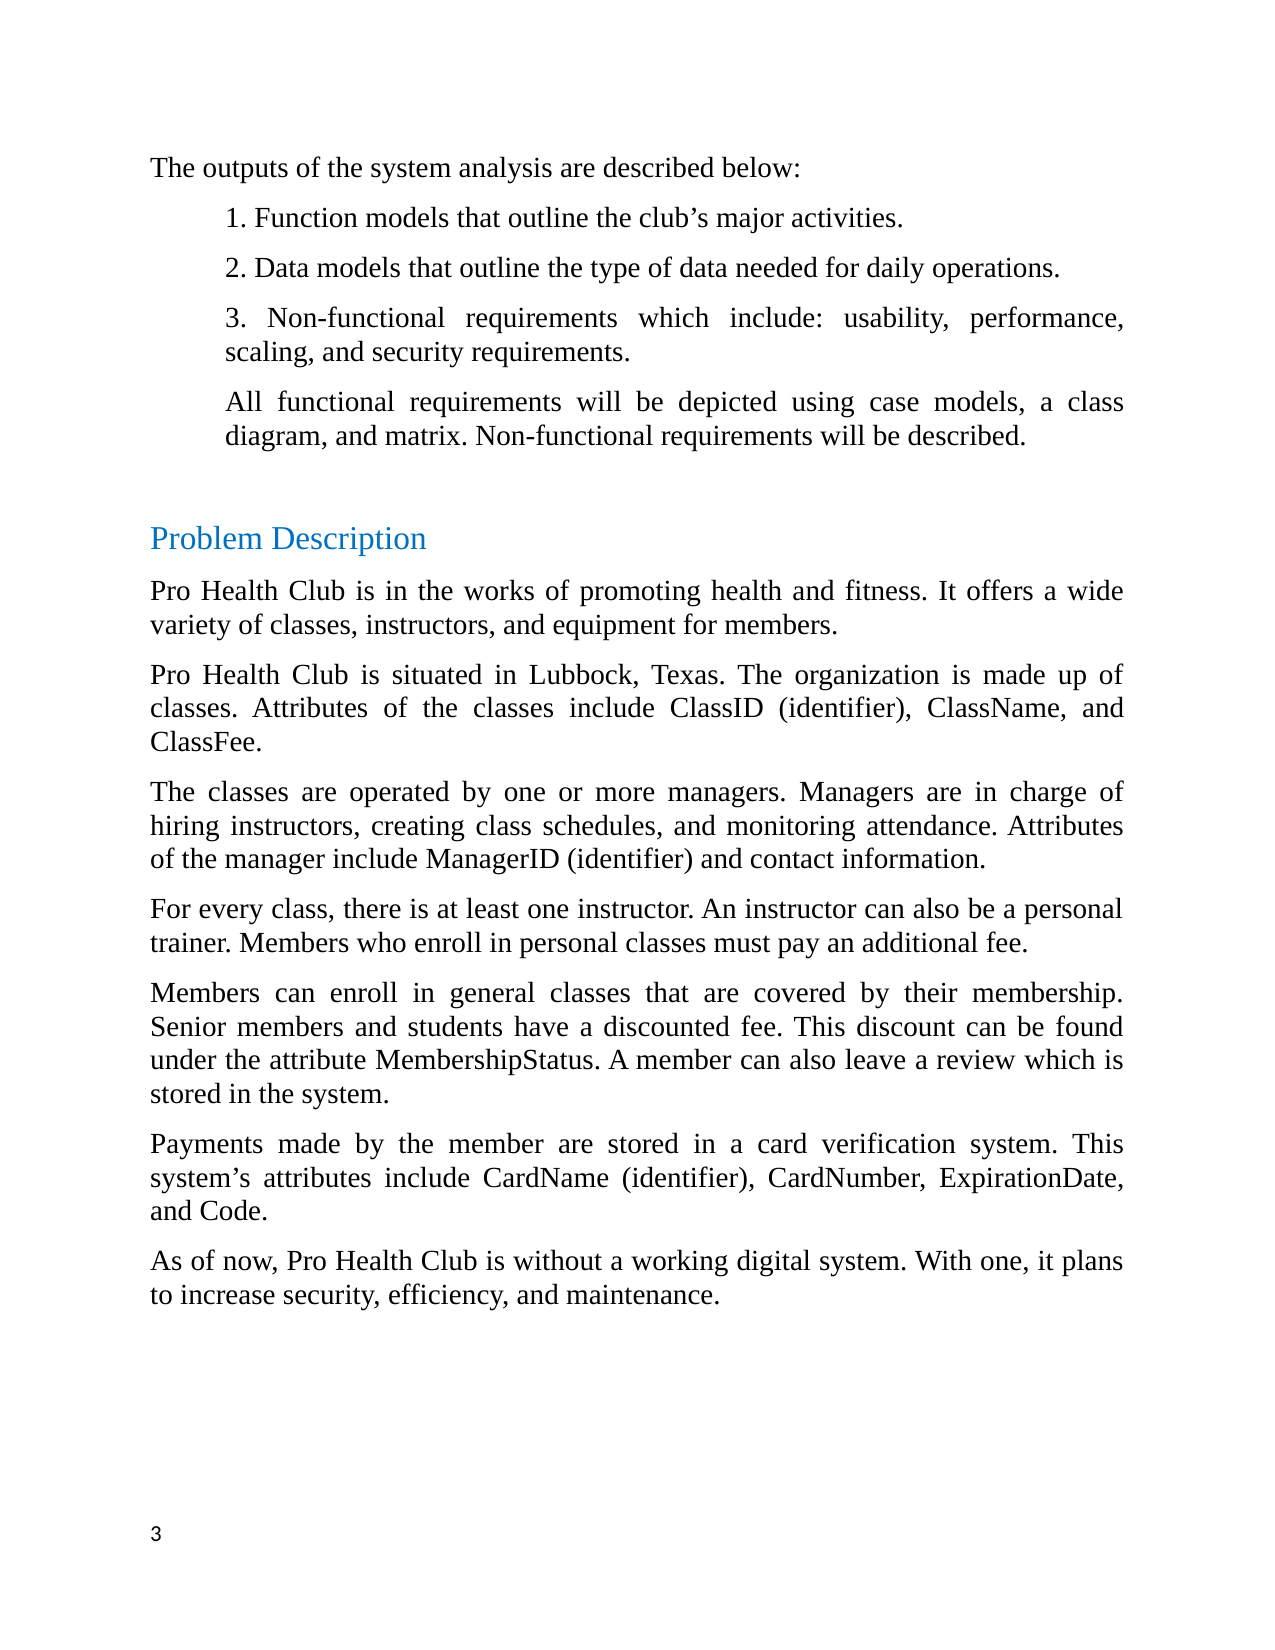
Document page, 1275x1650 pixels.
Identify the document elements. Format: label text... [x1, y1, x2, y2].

text Members can enroll in general classes that are covered by their membership. Senior members and students have a discounted fee. This discount can be found under the attribute MembershipStatus. A member can also leave a review which is stored in the system. [150, 975, 1125, 1109]
text Pro Health Club is in the works of promoting health and fitness. It offers a wide variety of classes, instructors, and equipment for members. [150, 573, 1125, 640]
text Pro Health Club is situated in Lubbock, Texas. The organization is made up of classes. Attributes of the classes include ClassID (identifier), ClassName, and ClassFee. [150, 657, 1125, 758]
text The outputs of the system analysis are described below: [150, 150, 1125, 183]
text For every class, there is at least one instructor. An instructor can also be a personal trainer. Members who enroll in personal classes must pay an additional fee. [150, 892, 1125, 959]
text Payments made by the member are stored in a card verification system. This system’s attributes include CardName (identifier), CardNumber, ExpirationDate, and Code. [150, 1126, 1125, 1227]
text 2. Data models that outline the type of data needed for daily operations. [225, 250, 1125, 284]
text Problem Description [150, 518, 1125, 557]
text As of now, Pro Health Club is without a working digital system. With one, it plans to increase security, efficiency, and maintenance. [150, 1243, 1125, 1311]
text 1. Function models that outline the club’s major activities. [225, 200, 1125, 234]
text 3. Non-functional requirements which include: usability, performance, scaling, and security requirements. [225, 301, 1125, 368]
text The classes are operated by one or more managers. Managers are in charge of hiring instructors, creating class schedules, and monitoring attendance. Attributes of the manager include ManagerID (identifier) and contact information. [150, 774, 1125, 875]
text All functional requirements will be depicted using case models, a class diagram, and matrix. Non-functional requirements will be described. [225, 384, 1125, 451]
